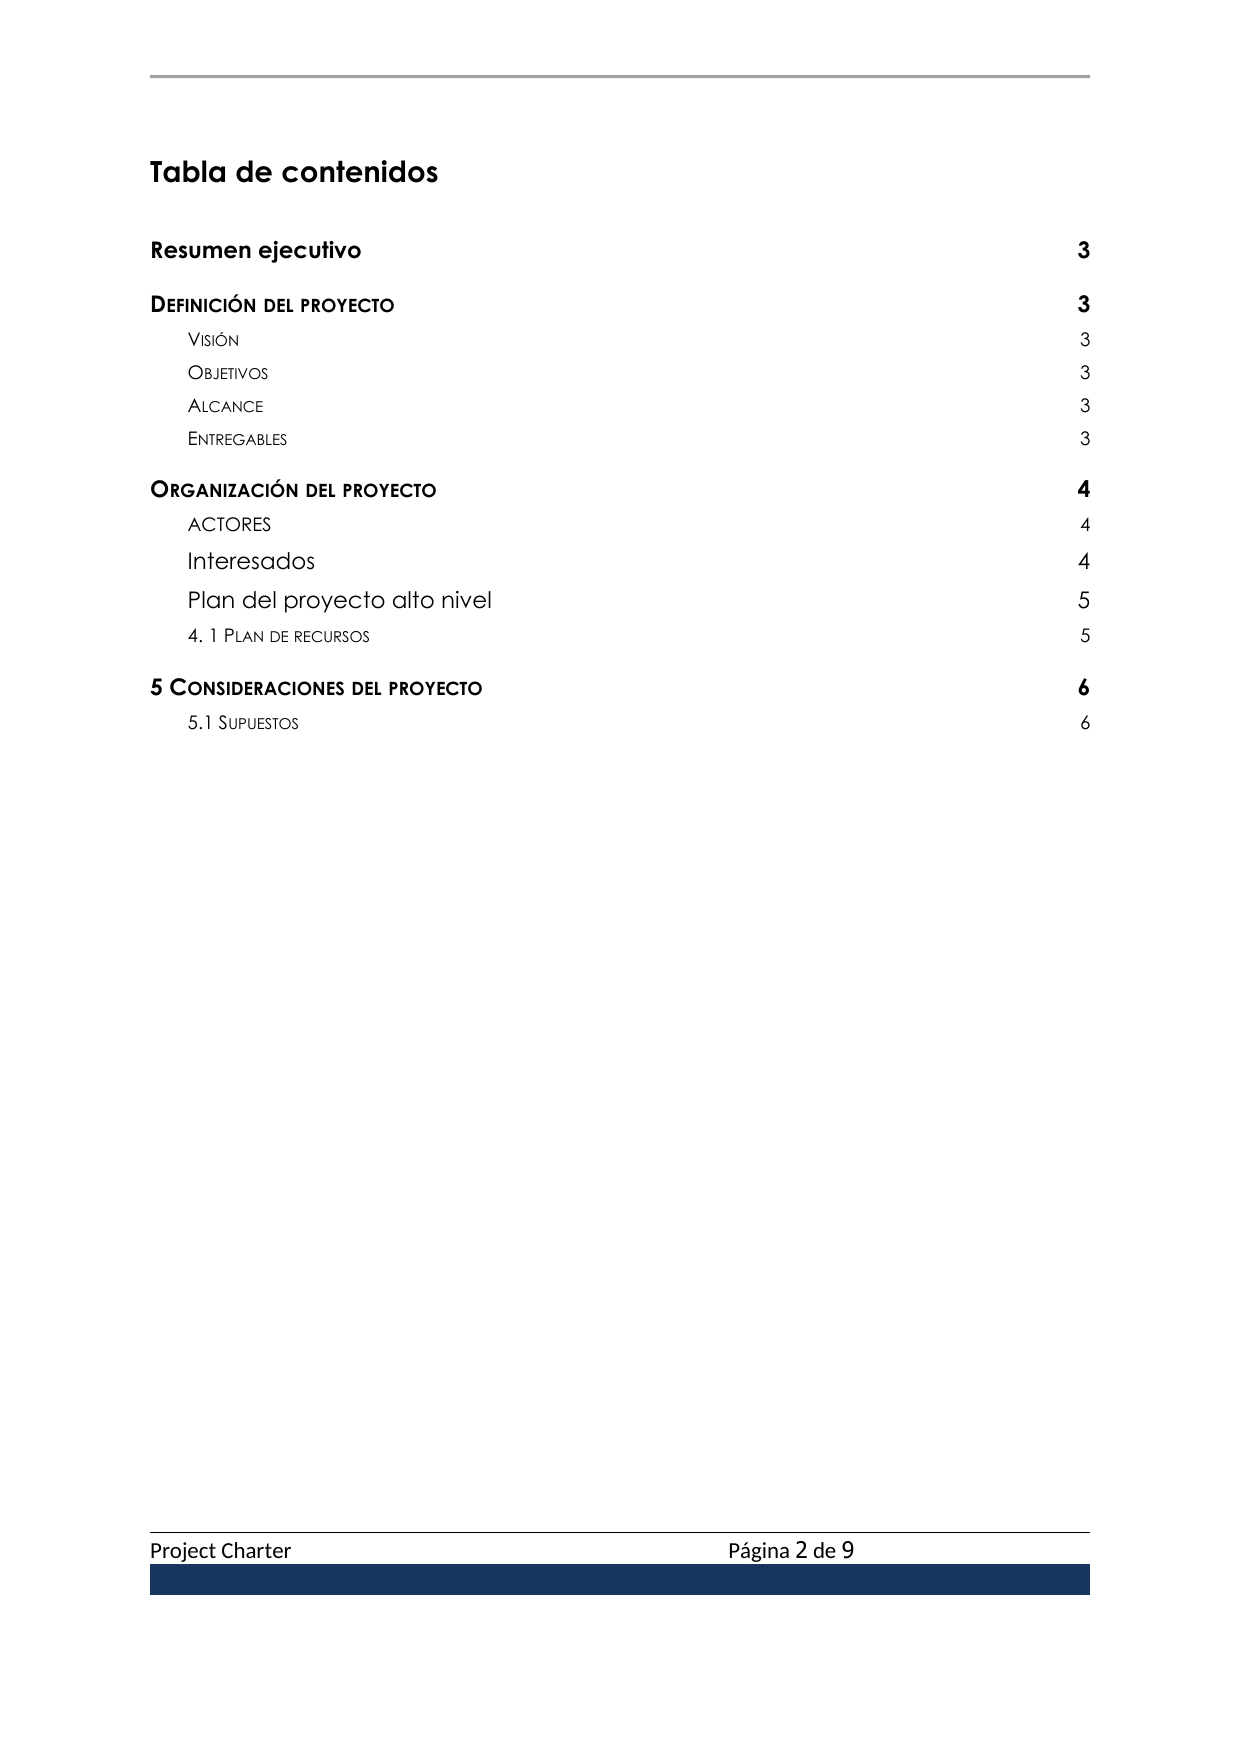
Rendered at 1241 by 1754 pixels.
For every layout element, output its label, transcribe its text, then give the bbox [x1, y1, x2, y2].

text Tabla de contenidos [150, 150, 1090, 192]
